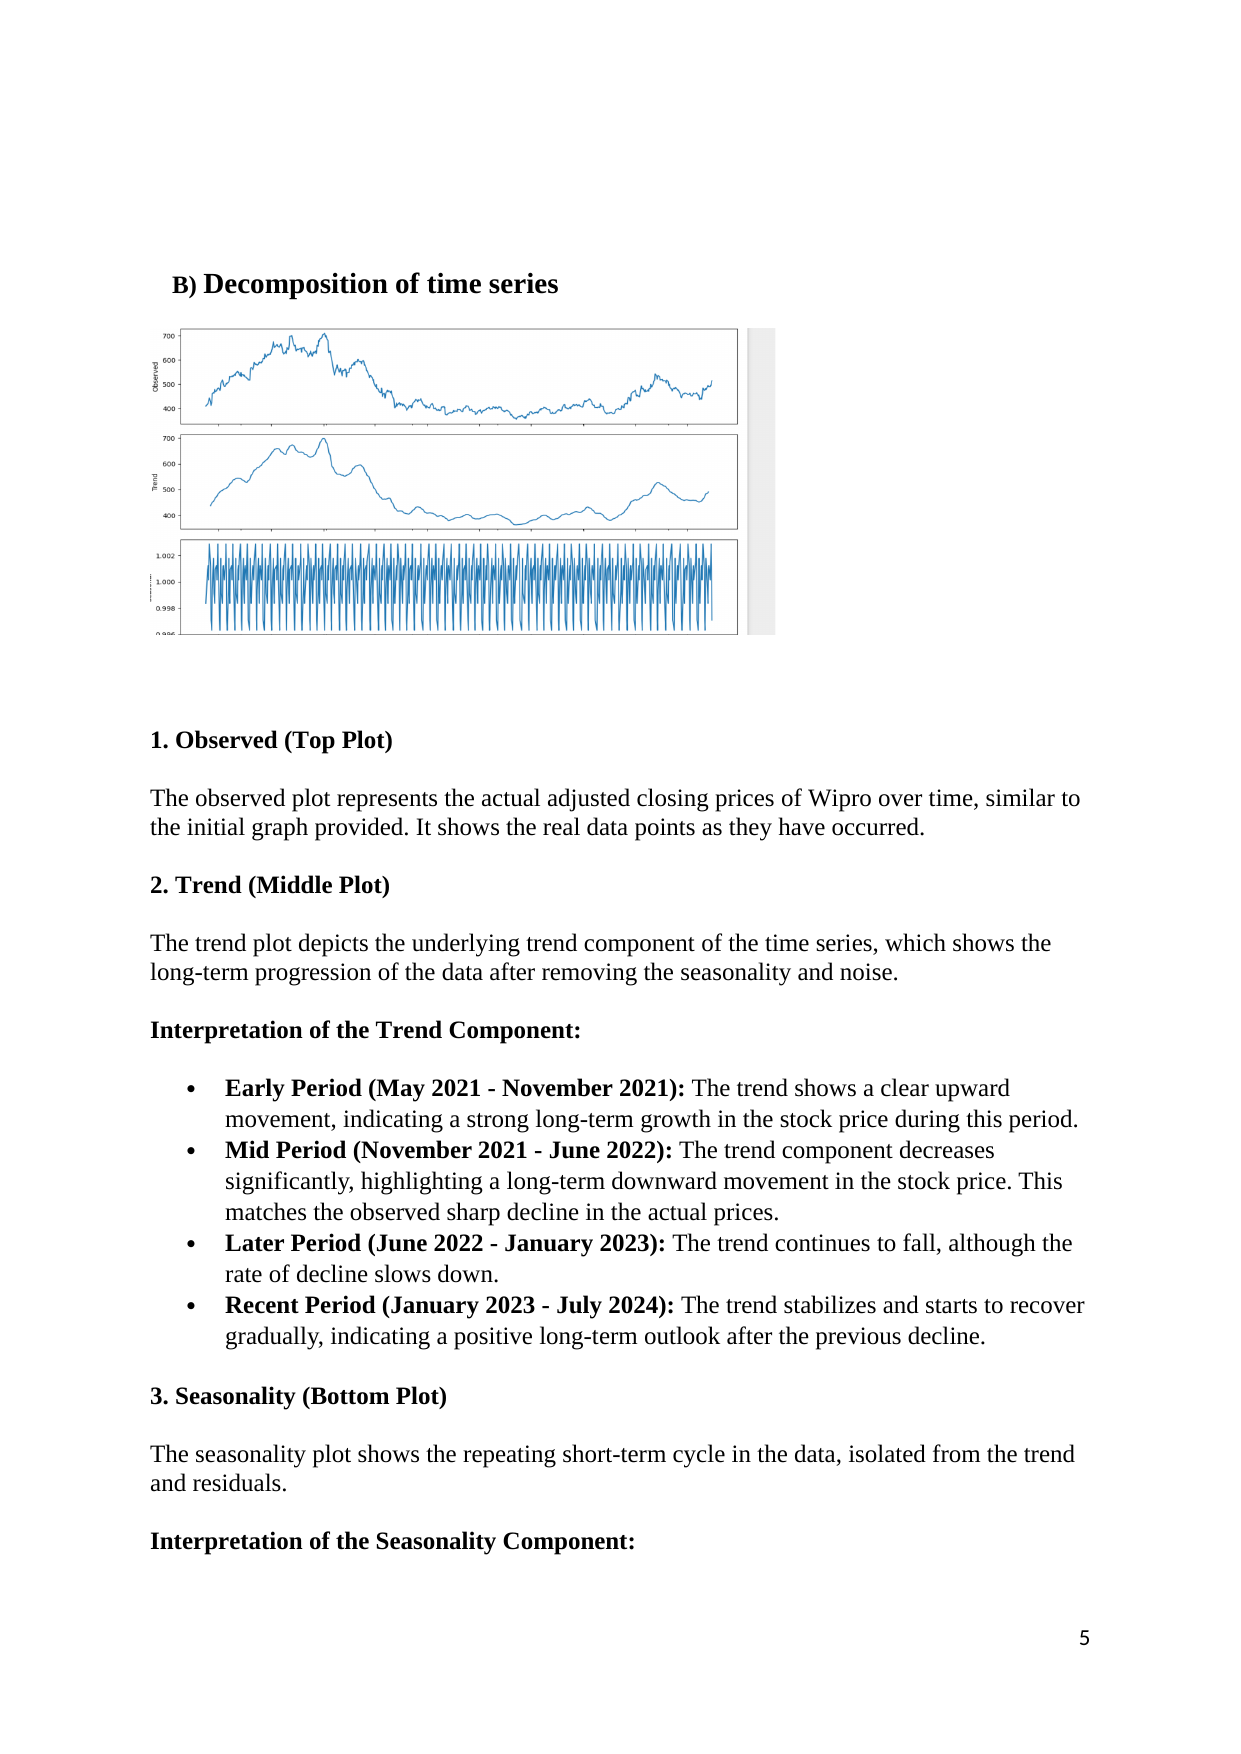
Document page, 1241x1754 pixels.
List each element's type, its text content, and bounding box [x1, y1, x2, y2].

text The seasonality plot shows the repeating short-term cycle in the data, isolated from the trend and residuals. [150, 1439, 1090, 1497]
list Recent Period (January 2023 - July 2024): The trend stabilizes and starts to recover gradually, indicating a positive long-term outlook after the previous decline. [187, 1290, 1090, 1350]
subtitle 2. Trend (Middle Plot) [150, 870, 1090, 899]
text Interpretation of the Trend Component: [150, 1015, 1090, 1043]
subtitle 1. Observed (Top Plot) [150, 726, 1090, 754]
list B) Decomposition of time series [150, 266, 1090, 299]
text Interpretation of the Seasonality Component: [150, 1526, 1090, 1554]
list Later Period (June 2022 - January 2023): The trend continues to fall, although the rate of decline slows down. [187, 1228, 1090, 1288]
picture [150, 328, 776, 635]
text The observed plot represents the actual adjusted closing prices of Wipro over time, similar to the initial graph provided. It shows the real data points as they have occurred. [150, 783, 1090, 841]
text The trend plot depicts the underlying trend component of the time series, which shows the long-term progression of the data after removing the seasonality and noise. [150, 928, 1090, 986]
list Early Period (May 2021 - November 2021): The trend shows a clear upward movement, indicating a strong long-term growth in the stock price during this period. [187, 1073, 1090, 1132]
subtitle 3. Seasonality (Bottom Plot) [150, 1381, 1090, 1410]
list Mid Period (November 2021 - June 2022): The trend component decreases significantly, highlighting a long-term downward movement in the stock price. This matches the observed sharp decline in the actual prices. [187, 1135, 1090, 1226]
